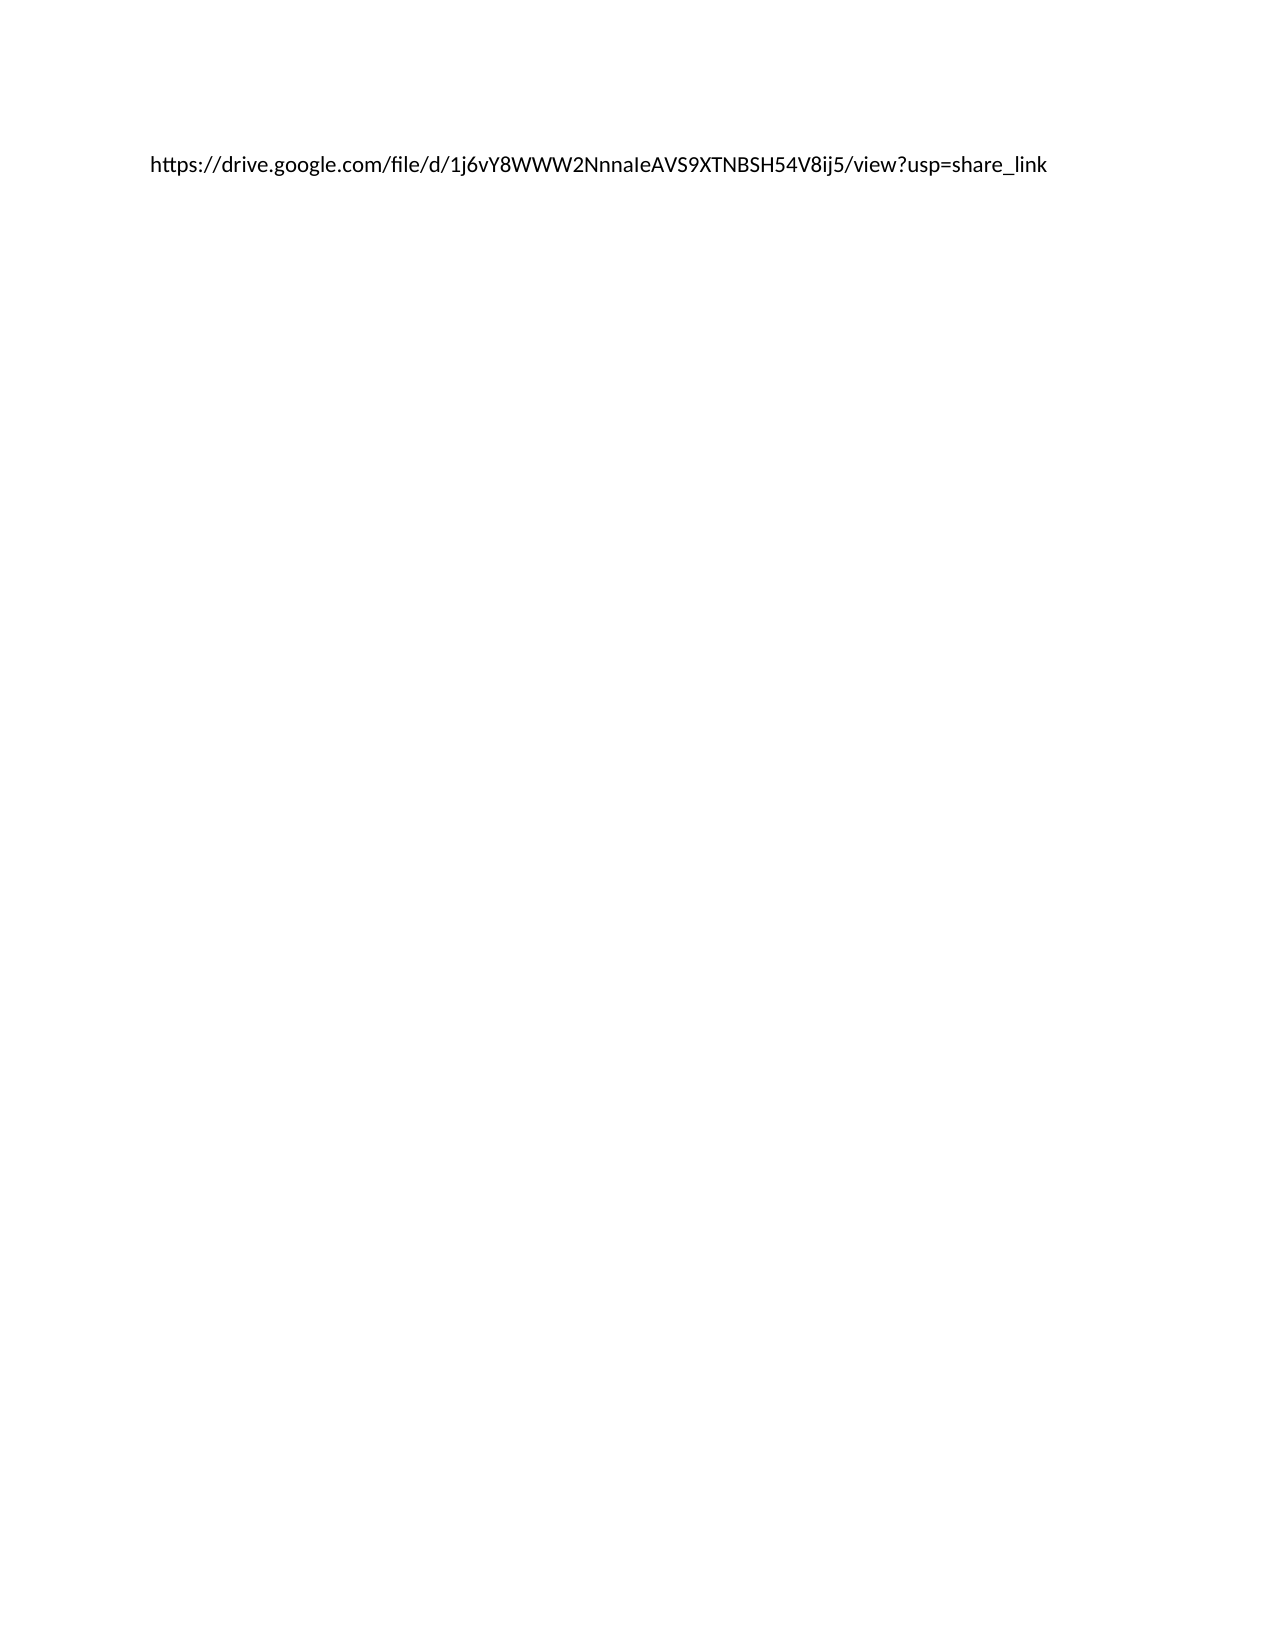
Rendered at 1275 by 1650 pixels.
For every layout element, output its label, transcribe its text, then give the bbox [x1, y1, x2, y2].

text https://drive.google.com/file/d/1j6vY8WWW2NnnaIeAVS9XTNBSH54V8ij5/view?usp=share_link [150, 150, 1125, 178]
